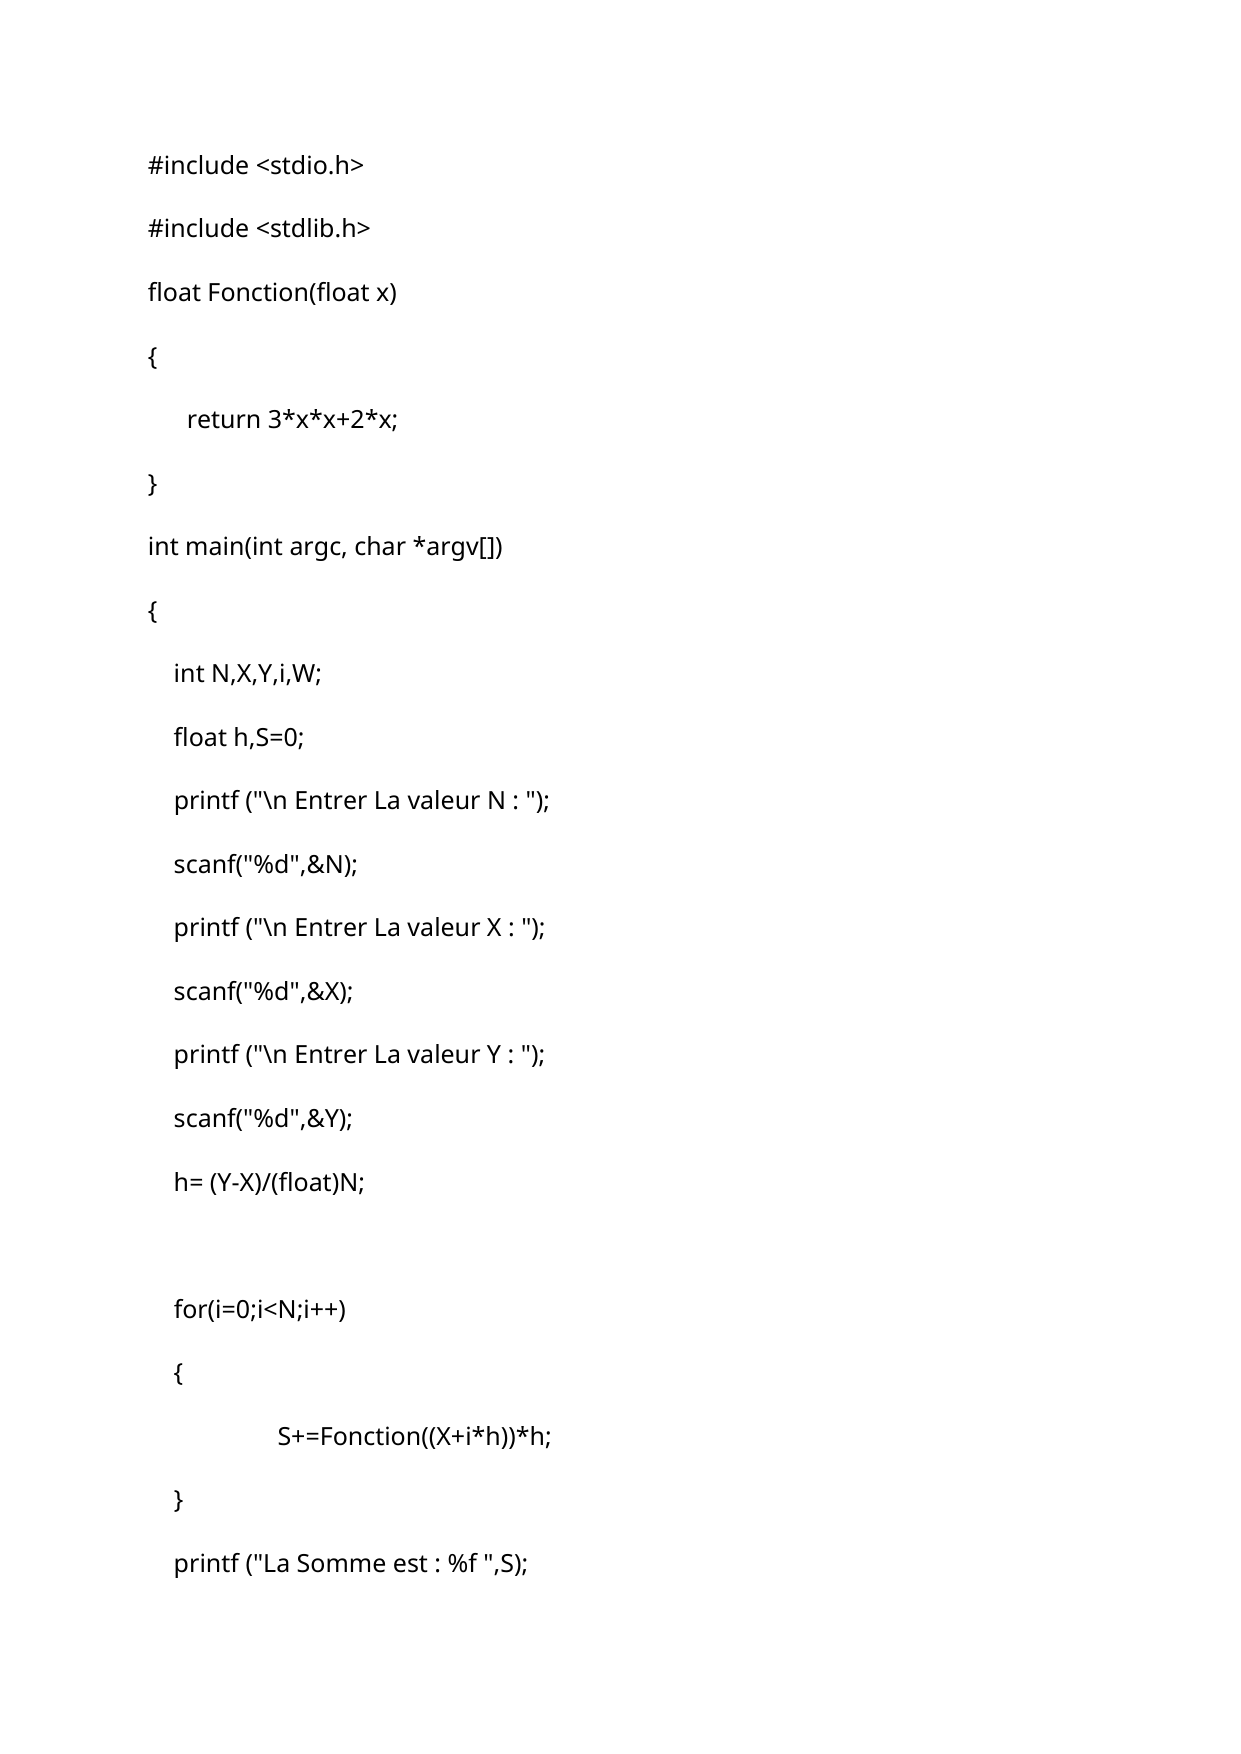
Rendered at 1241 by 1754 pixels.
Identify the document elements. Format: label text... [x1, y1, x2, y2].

text { [148, 592, 1093, 626]
text int N,X,Y,i,W; [148, 656, 1093, 690]
text } [148, 1482, 1093, 1516]
text h= (Y-X)/(float)N; [148, 1164, 1093, 1198]
text { [148, 338, 1093, 372]
text printf ("\n Entrer La valeur Y : "); [148, 1037, 1093, 1071]
text scanf("%d",&Y); [148, 1101, 1093, 1135]
text scanf("%d",&N); [148, 847, 1093, 881]
text { [148, 1355, 1093, 1389]
text float h,S=0; [148, 719, 1093, 753]
text int main(int argc, char *argv[]) [148, 529, 1093, 563]
text #include <stdlib.h> [148, 211, 1093, 245]
text for(i=0;i<N;i++) [148, 1291, 1093, 1325]
text printf ("\n Entrer La valeur N : "); [148, 783, 1093, 817]
text } [148, 465, 1093, 499]
text printf ("La Somme est : %f ",S); [148, 1546, 1093, 1579]
text return 3*x*x+2*x; [148, 402, 1093, 436]
text S+=Fonction((X+i*h))*h; [148, 1418, 1093, 1452]
text printf ("\n Entrer La valeur X : "); [148, 910, 1093, 944]
text float Fonction(float x) [148, 275, 1093, 309]
text #include <stdio.h> [148, 148, 1093, 182]
text scanf("%d",&X); [148, 974, 1093, 1008]
